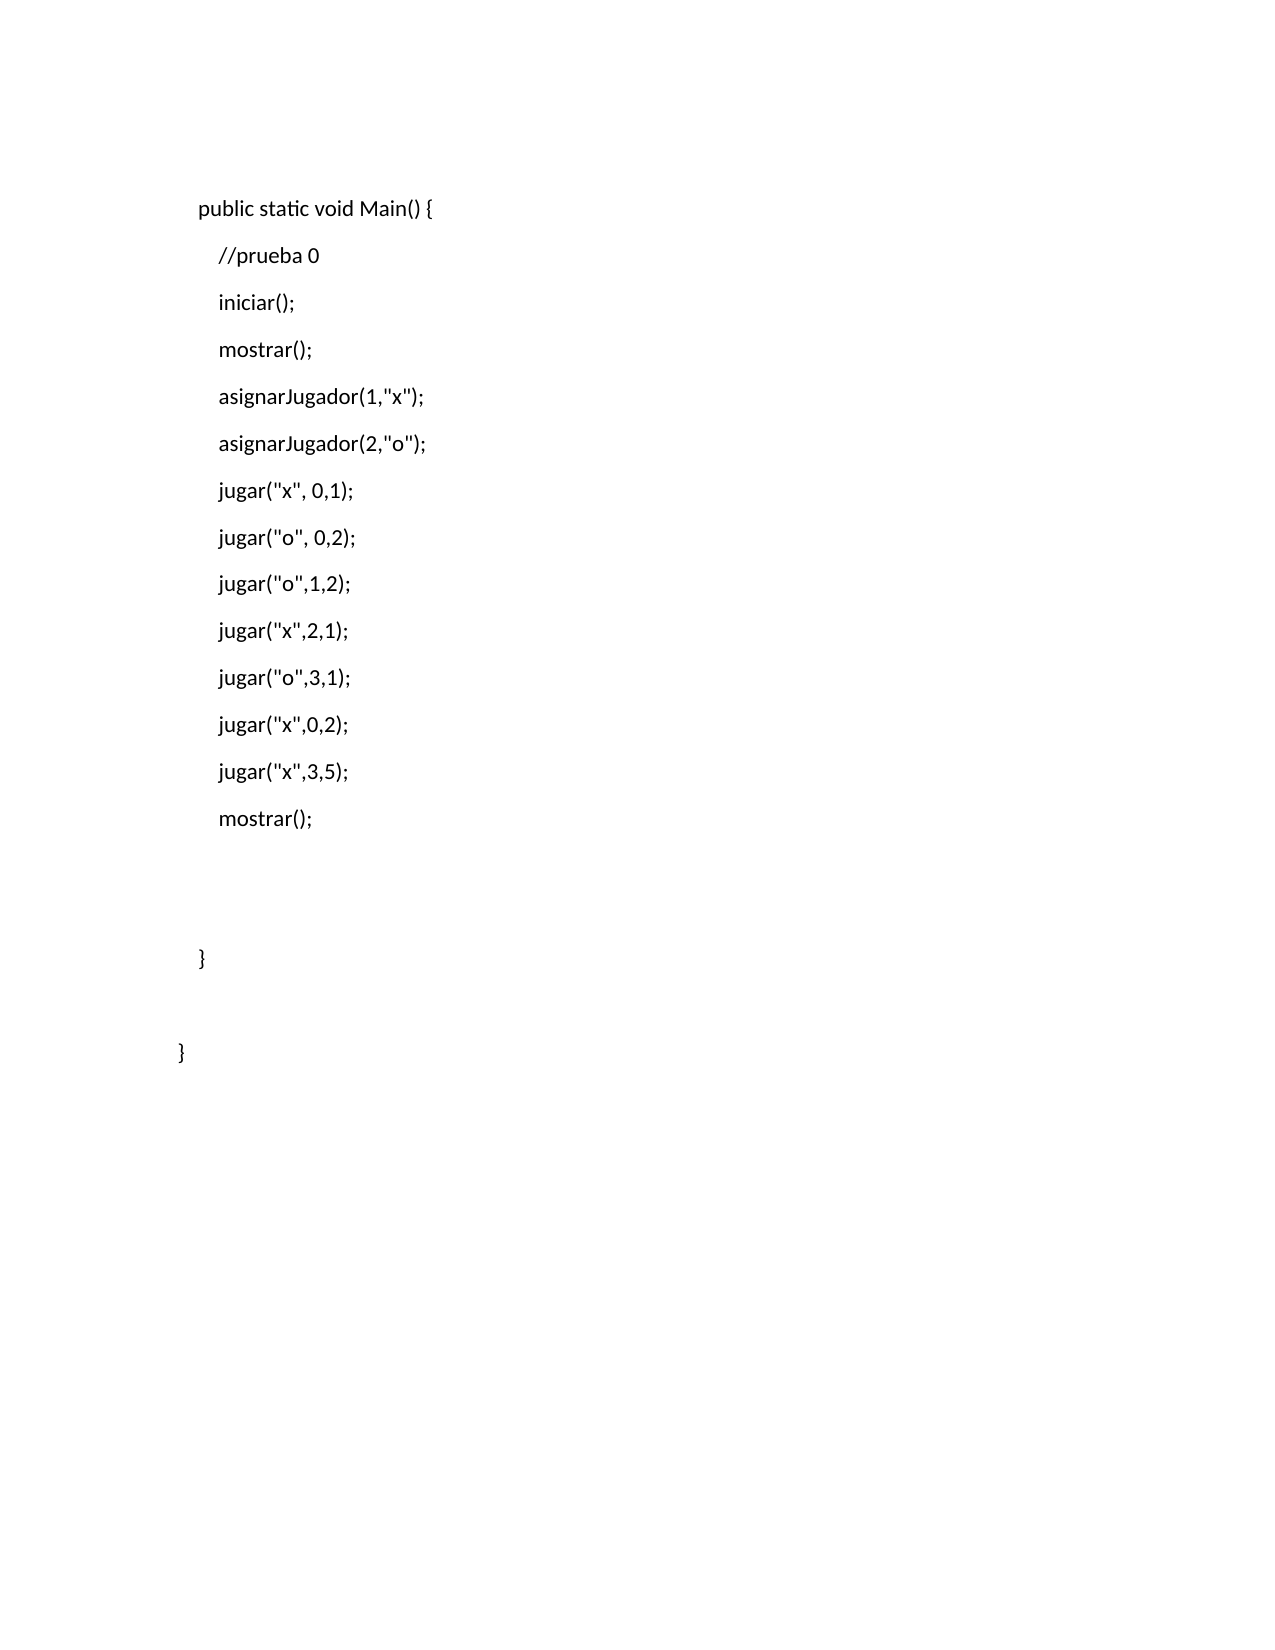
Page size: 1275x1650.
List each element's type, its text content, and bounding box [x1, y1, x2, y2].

text jugar("o",3,1); [177, 663, 1098, 691]
text jugar("o",1,2); [177, 569, 1098, 597]
text jugar("x",0,2); [177, 710, 1098, 738]
text public static void Main() { [177, 194, 1098, 222]
text jugar("x",2,1); [177, 616, 1098, 644]
text jugar("x", 0,1); [177, 476, 1098, 504]
text iniciar(); [177, 288, 1098, 316]
text //prueba 0 [177, 241, 1098, 269]
text asignarJugador(2,"o"); [177, 429, 1098, 457]
text mostrar(); [177, 804, 1098, 832]
text asignarJugador(1,"x"); [177, 382, 1098, 410]
text jugar("x",3,5); [177, 757, 1098, 785]
text } [177, 944, 1098, 972]
text jugar("o", 0,2); [177, 523, 1098, 551]
text } [177, 1038, 1098, 1066]
text mostrar(); [177, 335, 1098, 363]
